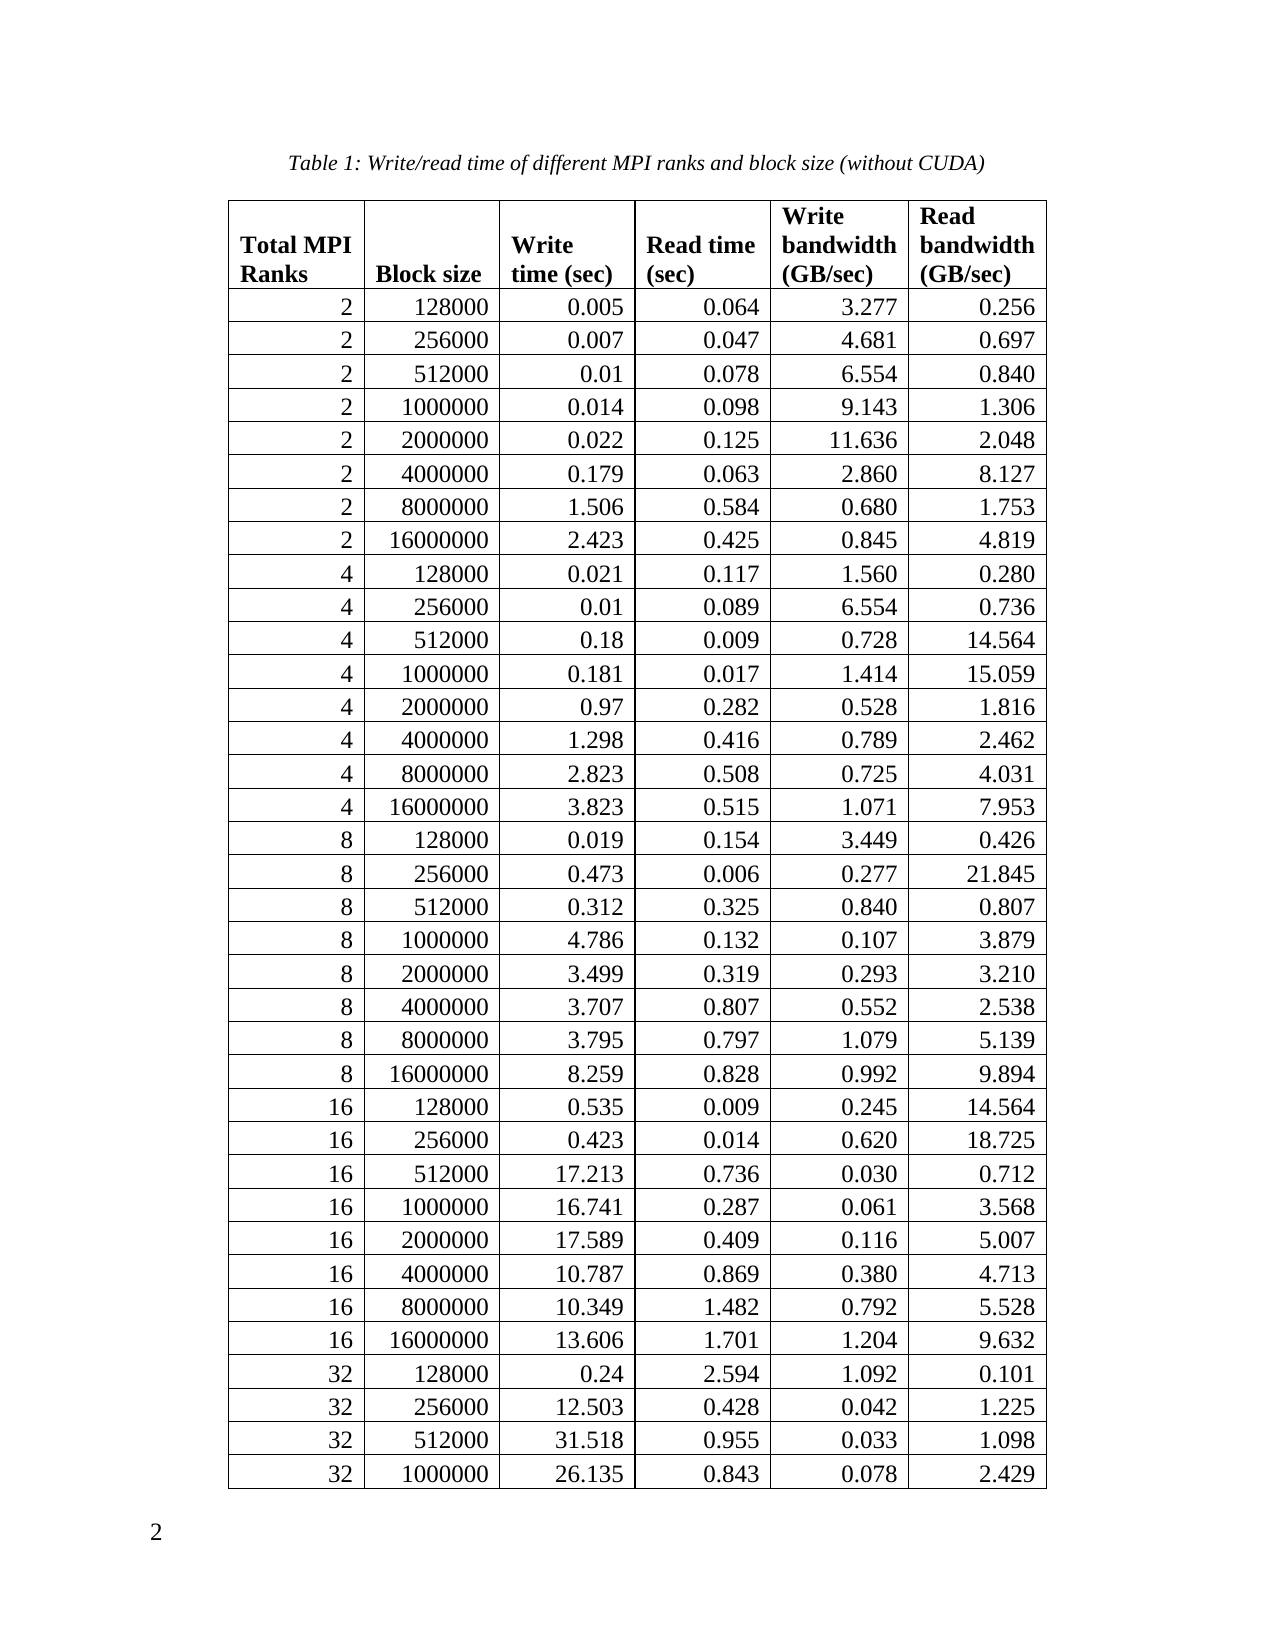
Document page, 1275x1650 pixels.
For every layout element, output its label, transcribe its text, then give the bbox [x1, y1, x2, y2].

table_cell 9.143 [771, 389, 908, 421]
table_cell 21.845 [909, 855, 1046, 888]
table_cell 2 [229, 389, 364, 421]
table_cell 3.823 [500, 789, 634, 821]
table_cell 2 [229, 522, 364, 554]
table_cell 0.797 [636, 1022, 770, 1054]
table_cell 4 [229, 689, 364, 721]
table_cell 0.006 [636, 855, 770, 888]
table_cell 26.135 [500, 1455, 634, 1488]
table_cell 2000000 [365, 689, 499, 721]
table_cell 8 [229, 922, 364, 954]
table_cell 1.204 [771, 1322, 908, 1354]
table_cell 0.869 [636, 1255, 770, 1288]
table_cell 0.528 [771, 689, 908, 721]
table_cell 2 [229, 489, 364, 521]
table_cell 16 [229, 1122, 364, 1154]
table_cell 0.021 [500, 555, 634, 588]
table_cell 0.473 [500, 855, 634, 888]
table_cell 8000000 [365, 489, 499, 521]
table_cell 4.031 [909, 755, 1046, 788]
table_cell 8 [229, 989, 364, 1021]
table_cell 0.007 [500, 322, 634, 354]
table_cell 1.298 [500, 722, 634, 754]
table_cell 31.518 [500, 1422, 634, 1454]
table_cell 8.127 [909, 455, 1046, 488]
table_cell 3.568 [909, 1189, 1046, 1221]
table_cell 16000000 [365, 789, 499, 821]
table_cell 1000000 [365, 1455, 499, 1488]
table_cell 0.117 [636, 555, 770, 588]
table_cell 0.840 [771, 889, 908, 921]
table_cell 5.139 [909, 1022, 1046, 1054]
table_cell 1000000 [365, 655, 499, 688]
table_cell 16000000 [365, 522, 499, 554]
table_cell 13.606 [500, 1322, 634, 1354]
table_cell 0.508 [636, 755, 770, 788]
table_cell 0.620 [771, 1122, 908, 1154]
table_cell 0.089 [636, 589, 770, 621]
table_cell 0.736 [909, 589, 1046, 621]
table_cell 3.707 [500, 989, 634, 1021]
table_cell 0.280 [909, 555, 1046, 588]
table_cell 0.125 [636, 422, 770, 454]
table_cell 0.725 [771, 755, 908, 788]
table_cell 16000000 [365, 1055, 499, 1088]
table_cell 0.293 [771, 955, 908, 988]
table_cell 0.736 [636, 1155, 770, 1188]
table_cell 0.18 [500, 622, 634, 654]
table_cell 1000000 [365, 389, 499, 421]
table_cell 0.017 [636, 655, 770, 688]
table_cell 16 [229, 1155, 364, 1188]
table_cell 4.819 [909, 522, 1046, 554]
table_cell 0.078 [636, 355, 770, 388]
table_cell 0.030 [771, 1155, 908, 1188]
table_cell 0.245 [771, 1089, 908, 1121]
table_cell 0.712 [909, 1155, 1046, 1188]
table_cell 4 [229, 589, 364, 621]
table_cell 0.728 [771, 622, 908, 654]
table_cell 9.632 [909, 1322, 1046, 1354]
table_cell 4.681 [771, 322, 908, 354]
table_cell 1.079 [771, 1022, 908, 1054]
table_cell 16 [229, 1189, 364, 1221]
table_cell 3.499 [500, 955, 634, 988]
table_cell 128000 [365, 289, 499, 321]
table_cell 0.078 [771, 1455, 908, 1488]
table_cell 14.564 [909, 622, 1046, 654]
table_cell 0.014 [636, 1122, 770, 1154]
table_cell 4.713 [909, 1255, 1046, 1288]
table_cell 3.795 [500, 1022, 634, 1054]
table_cell 0.132 [636, 922, 770, 954]
table_cell 10.349 [500, 1289, 634, 1321]
table_cell 0.116 [771, 1222, 908, 1254]
table_cell 6.554 [771, 589, 908, 621]
table_cell 2000000 [365, 955, 499, 988]
table_cell 16 [229, 1322, 364, 1354]
table_cell 6.554 [771, 355, 908, 388]
table_cell 128000 [365, 822, 499, 854]
table_cell 4000000 [365, 722, 499, 754]
table_cell 0.843 [636, 1455, 770, 1488]
table_cell 12.503 [500, 1389, 634, 1421]
table_cell 2.594 [636, 1355, 770, 1388]
table_cell 128000 [365, 1355, 499, 1388]
table_cell 8.259 [500, 1055, 634, 1088]
table_cell 4 [229, 755, 364, 788]
table_cell 0.107 [771, 922, 908, 954]
table_cell 0.515 [636, 789, 770, 821]
table_cell 0.022 [500, 422, 634, 454]
table_cell 0.584 [636, 489, 770, 521]
table_cell 0.181 [500, 655, 634, 688]
table_cell 0.063 [636, 455, 770, 488]
table_cell 0.789 [771, 722, 908, 754]
table_cell 2 [229, 322, 364, 354]
table_cell 32 [229, 1355, 364, 1388]
table_cell 4 [229, 622, 364, 654]
table_header Read bandwidth (GB/sec) [909, 201, 1046, 288]
table_cell 0.019 [500, 822, 634, 854]
table_cell 14.564 [909, 1089, 1046, 1121]
table_cell 2000000 [365, 422, 499, 454]
table_cell 4 [229, 722, 364, 754]
table_cell 8 [229, 855, 364, 888]
table_header Total MPI Ranks [229, 201, 364, 288]
table_cell 512000 [365, 355, 499, 388]
table_cell 0.009 [636, 1089, 770, 1121]
table_cell 0.287 [636, 1189, 770, 1221]
table_cell 0.061 [771, 1189, 908, 1221]
table_cell 0.828 [636, 1055, 770, 1088]
table_cell 0.282 [636, 689, 770, 721]
table_cell 0.01 [500, 589, 634, 621]
table_cell 0.033 [771, 1422, 908, 1454]
table_cell 1.092 [771, 1355, 908, 1388]
table_cell 2 [229, 289, 364, 321]
table_cell 0.423 [500, 1122, 634, 1154]
table_cell 1.560 [771, 555, 908, 588]
table_header Block size [365, 201, 499, 288]
table_cell 0.409 [636, 1222, 770, 1254]
table_cell 4 [229, 655, 364, 688]
table_cell 15.059 [909, 655, 1046, 688]
table_cell 8000000 [365, 1022, 499, 1054]
table_cell 3.277 [771, 289, 908, 321]
table_cell 0.535 [500, 1089, 634, 1121]
table_cell 0.319 [636, 955, 770, 988]
table_cell 0.047 [636, 322, 770, 354]
table_cell 512000 [365, 1422, 499, 1454]
table_cell 2.423 [500, 522, 634, 554]
table_cell 16 [229, 1289, 364, 1321]
table_header Read time (sec) [636, 201, 770, 288]
table_cell 8 [229, 1022, 364, 1054]
table_header Write bandwidth (GB/sec) [771, 201, 908, 288]
table_cell 0.992 [771, 1055, 908, 1088]
table_cell 0.277 [771, 855, 908, 888]
table_cell 0.416 [636, 722, 770, 754]
table_cell 1.071 [771, 789, 908, 821]
table_cell 4 [229, 789, 364, 821]
table_cell 256000 [365, 1122, 499, 1154]
table_cell 11.636 [771, 422, 908, 454]
table_cell 4 [229, 555, 364, 588]
table_cell 256000 [365, 855, 499, 888]
table_cell 16000000 [365, 1322, 499, 1354]
table_cell 0.697 [909, 322, 1046, 354]
table_cell 3.210 [909, 955, 1046, 988]
table_cell 8000000 [365, 1289, 499, 1321]
table_cell 32 [229, 1422, 364, 1454]
table_cell 3.449 [771, 822, 908, 854]
table_cell 4000000 [365, 455, 499, 488]
table_cell 0.042 [771, 1389, 908, 1421]
table_cell 2 [229, 355, 364, 388]
table_cell 7.953 [909, 789, 1046, 821]
table_cell 0.256 [909, 289, 1046, 321]
table_cell 0.380 [771, 1255, 908, 1288]
table_cell 4000000 [365, 989, 499, 1021]
text Table 1: Write/read time of different MPI ranks and block size (without CUDA) [150, 150, 1125, 175]
table_cell 8000000 [365, 755, 499, 788]
table_cell 0.005 [500, 289, 634, 321]
table_cell 1.701 [636, 1322, 770, 1354]
table_cell 8 [229, 955, 364, 988]
table_cell 17.589 [500, 1222, 634, 1254]
table_cell 5.528 [909, 1289, 1046, 1321]
table_cell 0.552 [771, 989, 908, 1021]
table_cell 256000 [365, 589, 499, 621]
table_cell 1.506 [500, 489, 634, 521]
table_cell 0.845 [771, 522, 908, 554]
table_cell 1.225 [909, 1389, 1046, 1421]
table_cell 32 [229, 1389, 364, 1421]
table_cell 4000000 [365, 1255, 499, 1288]
table_cell 0.24 [500, 1355, 634, 1388]
table_cell 0.312 [500, 889, 634, 921]
table_cell 1.098 [909, 1422, 1046, 1454]
table_cell 0.009 [636, 622, 770, 654]
table_cell 512000 [365, 889, 499, 921]
table_cell 9.894 [909, 1055, 1046, 1088]
table_cell 8 [229, 889, 364, 921]
table_cell 0.426 [909, 822, 1046, 854]
table_cell 2.823 [500, 755, 634, 788]
table_cell 2000000 [365, 1222, 499, 1254]
table_cell 8 [229, 822, 364, 854]
table_cell 5.007 [909, 1222, 1046, 1254]
table_cell 17.213 [500, 1155, 634, 1188]
table_cell 2 [229, 455, 364, 488]
table_cell 256000 [365, 322, 499, 354]
table_cell 0.955 [636, 1422, 770, 1454]
table_cell 0.97 [500, 689, 634, 721]
table_cell 2.429 [909, 1455, 1046, 1488]
table_cell 1000000 [365, 1189, 499, 1221]
table_cell 16.741 [500, 1189, 634, 1221]
table_cell 1.482 [636, 1289, 770, 1321]
table_cell 0.807 [909, 889, 1046, 921]
table_cell 0.807 [636, 989, 770, 1021]
table_cell 16 [229, 1222, 364, 1254]
table_cell 1.414 [771, 655, 908, 688]
table_cell 0.425 [636, 522, 770, 554]
table_cell 2 [229, 422, 364, 454]
table_cell 2.538 [909, 989, 1046, 1021]
table_cell 0.325 [636, 889, 770, 921]
table_cell 1.816 [909, 689, 1046, 721]
table_cell 1.306 [909, 389, 1046, 421]
table_cell 0.154 [636, 822, 770, 854]
table_cell 0.101 [909, 1355, 1046, 1388]
table_cell 4.786 [500, 922, 634, 954]
table_cell 0.098 [636, 389, 770, 421]
table_cell 0.428 [636, 1389, 770, 1421]
table_cell 0.792 [771, 1289, 908, 1321]
table_cell 2.048 [909, 422, 1046, 454]
table_cell 512000 [365, 622, 499, 654]
table_cell 16 [229, 1089, 364, 1121]
table_header Write time (sec) [500, 201, 634, 288]
table_cell 0.179 [500, 455, 634, 488]
table_cell 3.879 [909, 922, 1046, 954]
table_cell 512000 [365, 1155, 499, 1188]
table_cell 18.725 [909, 1122, 1046, 1154]
table_cell 1.753 [909, 489, 1046, 521]
table_cell 0.840 [909, 355, 1046, 388]
table_cell 0.680 [771, 489, 908, 521]
table_cell 128000 [365, 1089, 499, 1121]
table_cell 8 [229, 1055, 364, 1088]
table_cell 2.860 [771, 455, 908, 488]
table_cell 0.064 [636, 289, 770, 321]
table_cell 10.787 [500, 1255, 634, 1288]
table_cell 2.462 [909, 722, 1046, 754]
table_cell 32 [229, 1455, 364, 1488]
table_cell 1000000 [365, 922, 499, 954]
table_cell 256000 [365, 1389, 499, 1421]
table_cell 16 [229, 1255, 364, 1288]
table_cell 0.01 [500, 355, 634, 388]
table_cell 0.014 [500, 389, 634, 421]
table_cell 128000 [365, 555, 499, 588]
